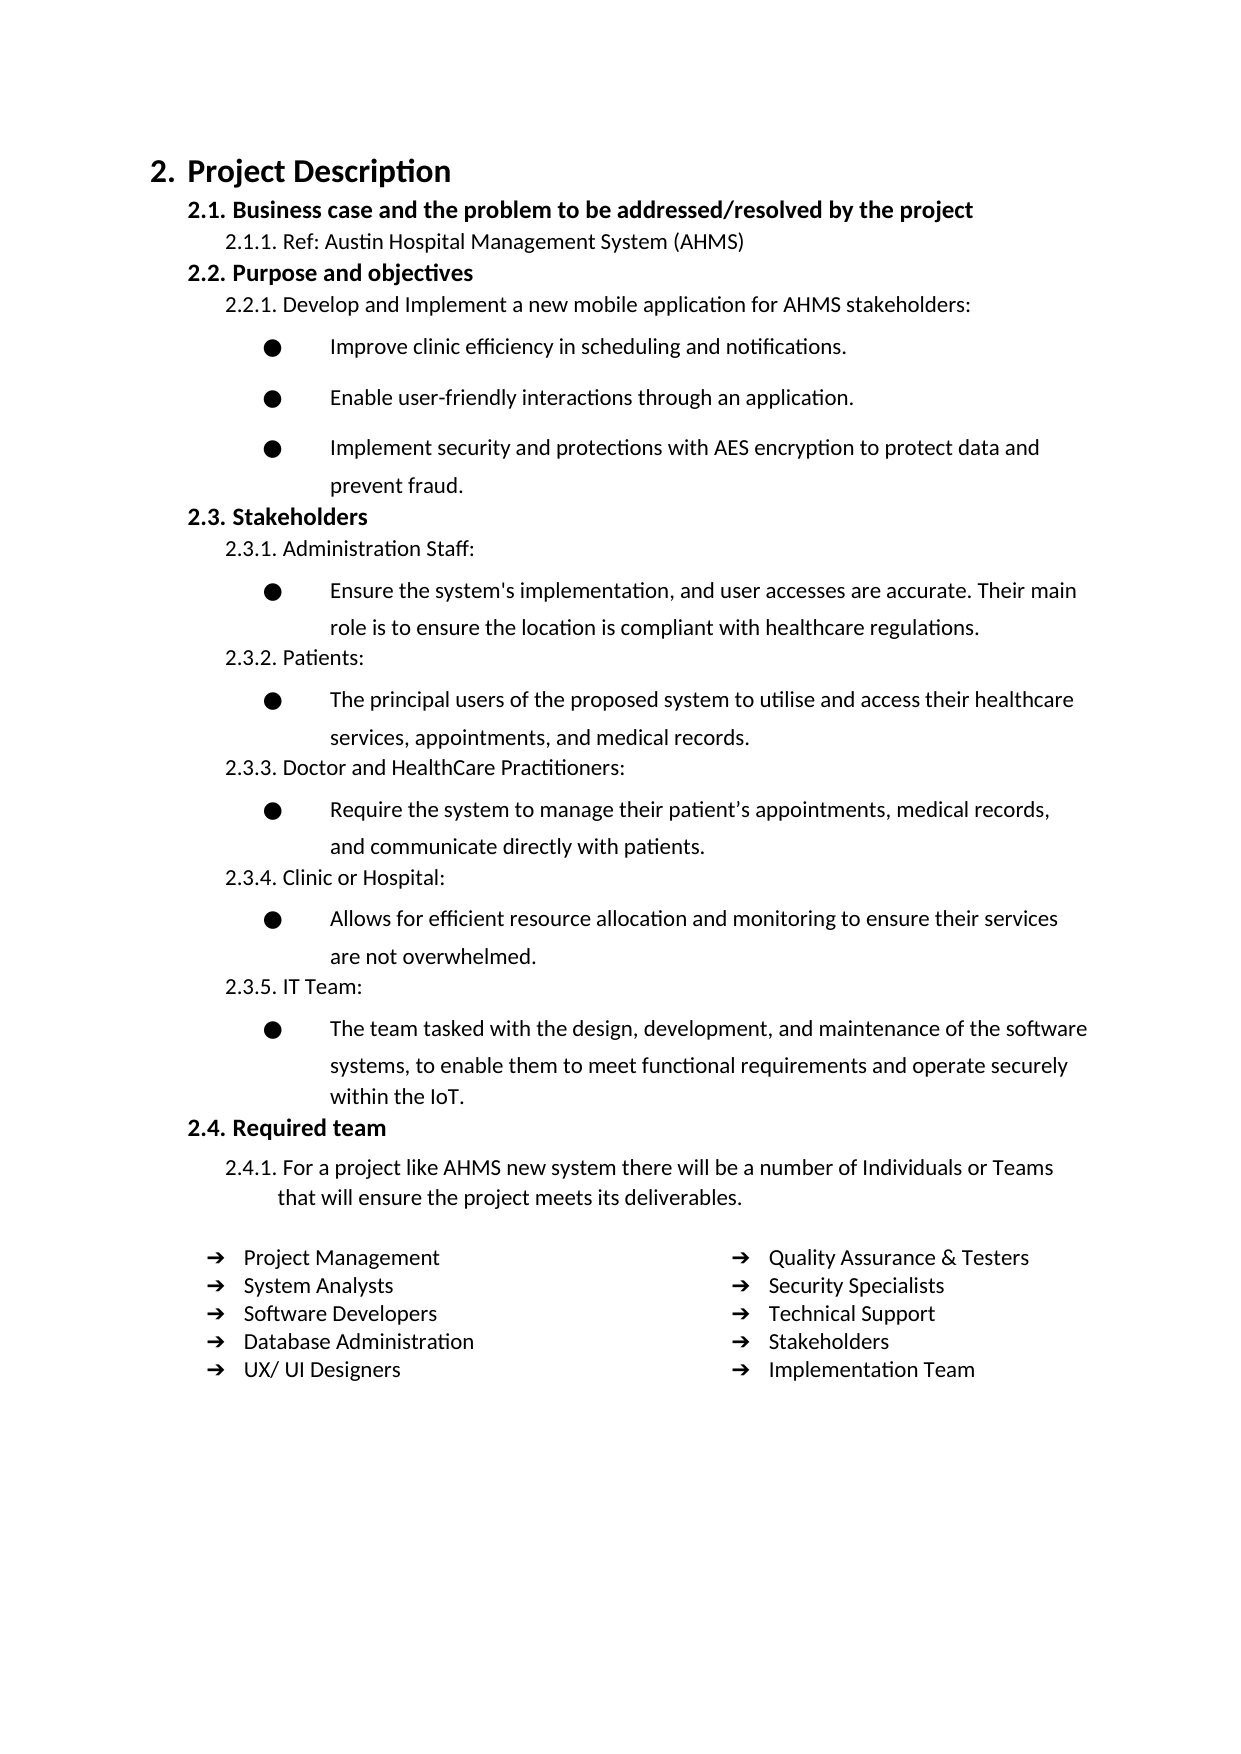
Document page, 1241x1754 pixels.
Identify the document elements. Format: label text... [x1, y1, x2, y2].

list Implement security and protections with AES encryption to protect data and prevent fraud. [262, 422, 1090, 499]
list Improve clinic efficiency in scheduling and notifications. [262, 320, 1090, 367]
list For a project like AHMS new system there will be a number of Individuals or Teams that will ensure the project meets its deliverables. [225, 1153, 1090, 1212]
list Doctor and HealthCare Practitioners: [225, 753, 1090, 781]
list Ensure the system's implementation, and user accesses are accurate. Their main role is to ensure the location is compliant with healthcare regulations. [263, 564, 1090, 641]
subtitle Purpose and objectives [187, 257, 1090, 288]
list Administration Staff: [225, 534, 1090, 562]
list Clinic or Hospital: [225, 863, 1090, 891]
list Allows for efficient resource allocation and monitoring to ensure their services are not overwhelmed. [263, 893, 1090, 970]
subtitle Project Description [150, 150, 1090, 191]
list Require the system to manage their patient’s appointments, medical records, and communicate directly with patients. [263, 783, 1090, 861]
list The principal users of the proposed system to utilise and access their healthcare services, appointments, and medical records. [263, 674, 1090, 751]
list The team tasked with the design, development, and maintenance of the software systems, to enable them to meet functional requirements and operate securely within the IoT. [263, 1002, 1090, 1110]
list Patients: [225, 643, 1090, 672]
list IT Team: [225, 972, 1090, 1000]
list Develop and Implement a new mobile application for AHMS stakeholders: [225, 290, 1090, 318]
subtitle Business case and the problem to be addressed/resolved by the project [187, 194, 1090, 224]
list Enable user-friendly interactions through an application. [262, 371, 1090, 418]
list Ref: Austin Hospital Management System (AHMS) [225, 227, 1090, 255]
subtitle Required team [187, 1112, 1090, 1143]
subtitle Stakeholders [187, 501, 1090, 532]
